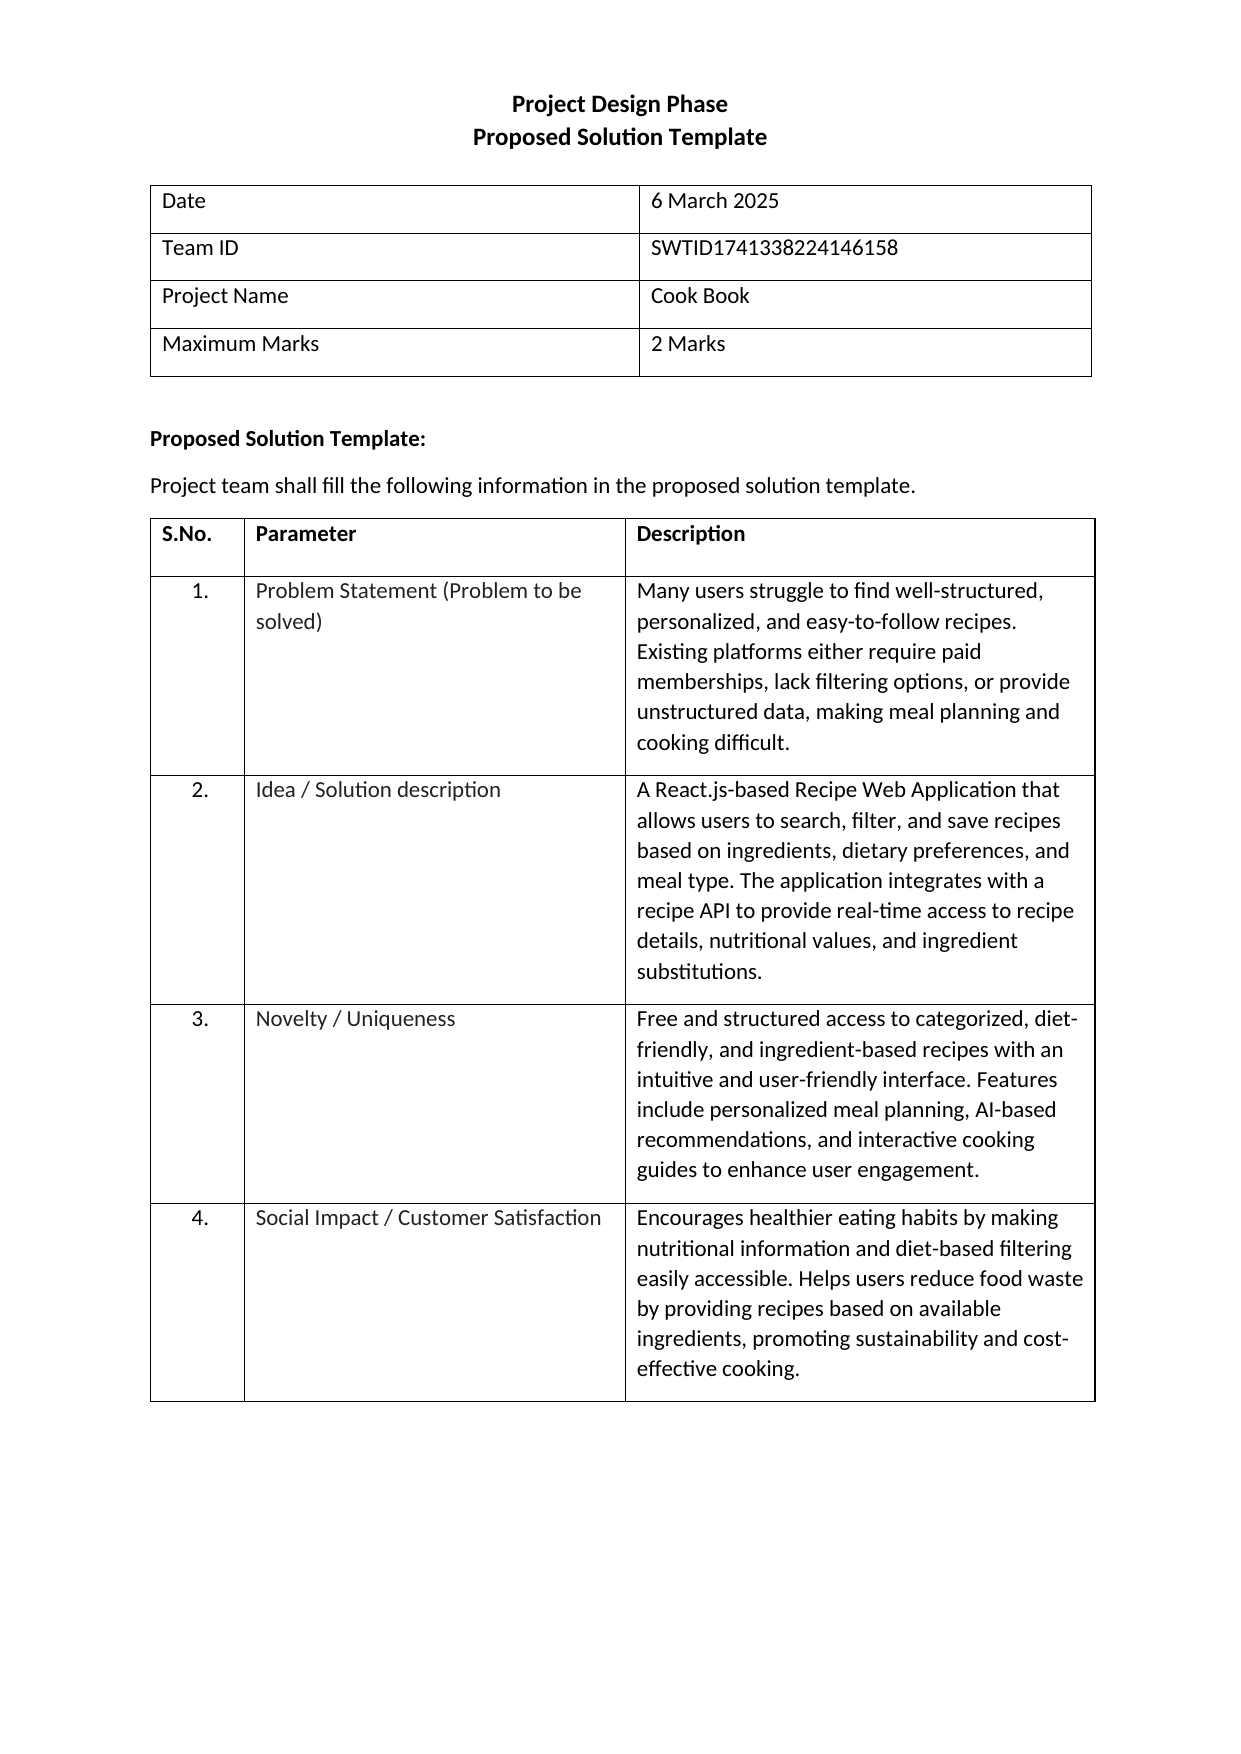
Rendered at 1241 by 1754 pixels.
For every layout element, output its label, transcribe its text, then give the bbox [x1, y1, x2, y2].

table_cell Team ID [151, 234, 639, 280]
table_header S.No. [151, 519, 244, 576]
table_cell [151, 776, 244, 1003]
text Project Design Phase [150, 89, 1090, 119]
table_cell Problem Statement (Problem to be solved) [245, 577, 625, 774]
table_cell Social Impact / Customer Satisfaction [245, 1204, 625, 1401]
table_cell Novelty / Uniqueness [245, 1005, 625, 1202]
text Project team shall fill the following information in the proposed solution template. [150, 471, 1090, 499]
table_cell SWTID1741338224146158 [640, 234, 1091, 280]
table_header 6 March 2025 [640, 186, 1091, 232]
table_cell [151, 577, 244, 774]
table_cell 2 Marks [640, 329, 1091, 376]
table_header Date [151, 186, 639, 232]
table_cell [151, 1005, 244, 1202]
table_cell Project Name [151, 281, 639, 328]
table_cell Maximum Marks [151, 329, 639, 376]
table_cell [151, 1204, 244, 1401]
table_cell Encourages healthier eating habits by making nutritional information and diet-based filtering easily accessible. Helps users reduce food waste by providing recipes based on available ingredients, promoting sustainability and cost-effective cooking. [626, 1204, 1094, 1401]
text Proposed Solution Template: [150, 424, 1090, 452]
table_cell Many users struggle to find well-structured, personalized, and easy-to-follow recipes. Existing platforms either require paid memberships, lack filtering options, or provide unstructured data, making meal planning and cooking difficult. [626, 577, 1094, 774]
table_header Parameter [245, 519, 625, 576]
table_header Description [626, 519, 1094, 576]
text Proposed Solution Template [150, 122, 1090, 152]
table_cell Idea / Solution description [245, 776, 625, 1003]
table_cell Cook Book [640, 281, 1091, 328]
table_cell Free and structured access to categorized, diet-friendly, and ingredient-based recipes with an intuitive and user-friendly interface. Features include personalized meal planning, AI-based recommendations, and interactive cooking guides to enhance user engagement. [626, 1005, 1094, 1202]
table_cell A React.js-based Recipe Web Application that allows users to search, filter, and save recipes based on ingredients, dietary preferences, and meal type. The application integrates with a recipe API to provide real-time access to recipe details, nutritional values, and ingredient substitutions. [626, 776, 1094, 1003]
